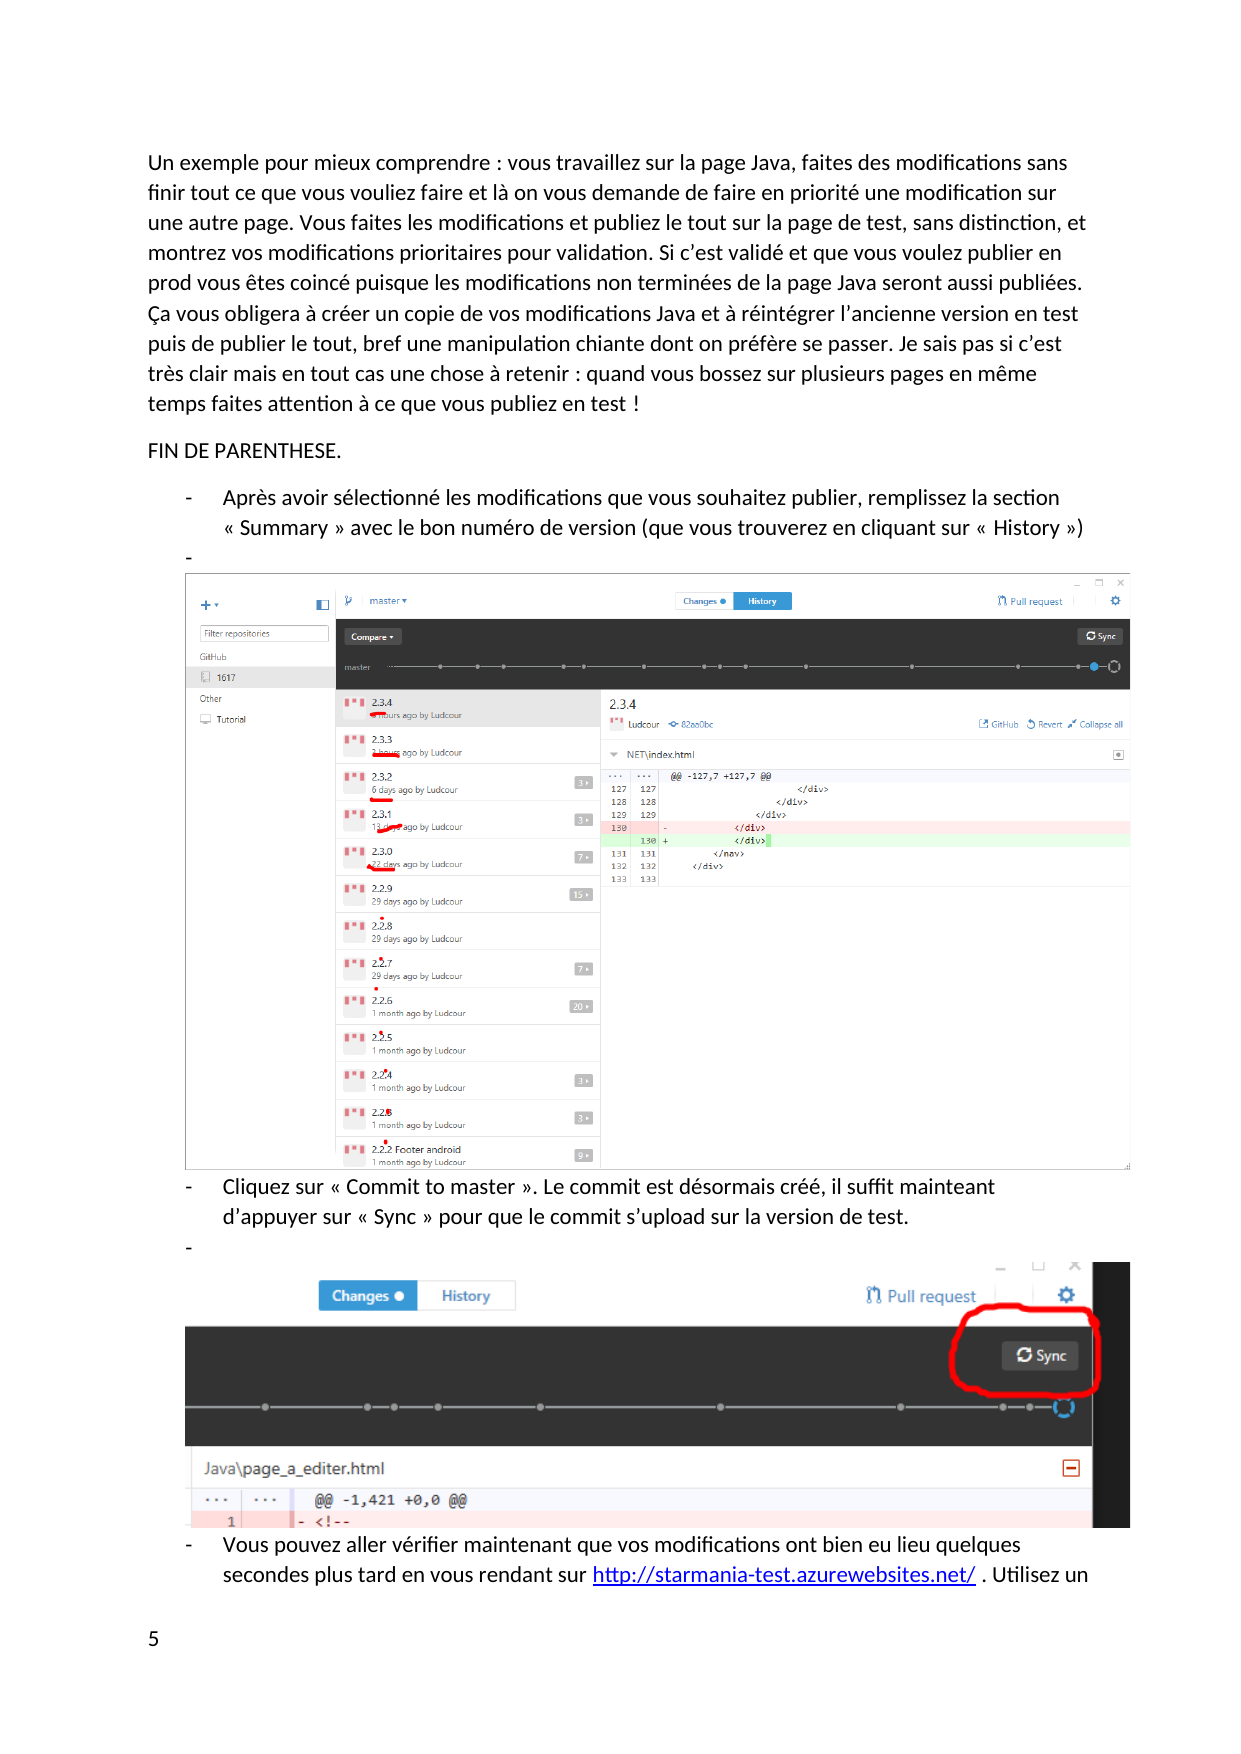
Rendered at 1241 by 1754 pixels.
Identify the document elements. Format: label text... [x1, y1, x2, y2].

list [185, 1530, 1093, 1588]
list Cliquez sur « Commit to master ». Le commit est désormais créé, il suffit mainteant d’appuyer sur « Sync » pour que le commit s’upload sur la version de test. [185, 1172, 1093, 1230]
text Un exemple pour mieux comprendre : vous travaillez sur la page Java, faites des modifications sans finir tout ce que vous vouliez faire et là on vous demande de faire en priorité une modification sur une autre page. Vous faites les modifications et publiez le tout sur la page de test, sans distinction, et montrez vos modifications prioritaires pour validation. Si c’est validé et que vous voulez publier en prod vous êtes coincé puisque les modifications non terminées de la page Java seront aussi publiées. Ça vous obligera à créer un copie de vos modifications Java et à réintégrer l’ancienne version en test puis de publier le tout, bref une manipulation chiante dont on préfère se passer. Je sais pas si c’est très clair mais en tout cas une chose à retenir : quand vous bossez sur plusieurs pages en même temps faites attention à ce que vous publiez en test ! [148, 148, 1093, 417]
text FIN DE PARENTHESE. [148, 436, 1093, 464]
list Après avoir sélectionné les modifications que vous souhaitez publier, remplissez la section « Summary » avec le bon numéro de version (que vous trouverez en cliquant sur « History ») [185, 483, 1093, 541]
picture [185, 573, 1130, 1170]
picture [185, 1262, 1130, 1528]
